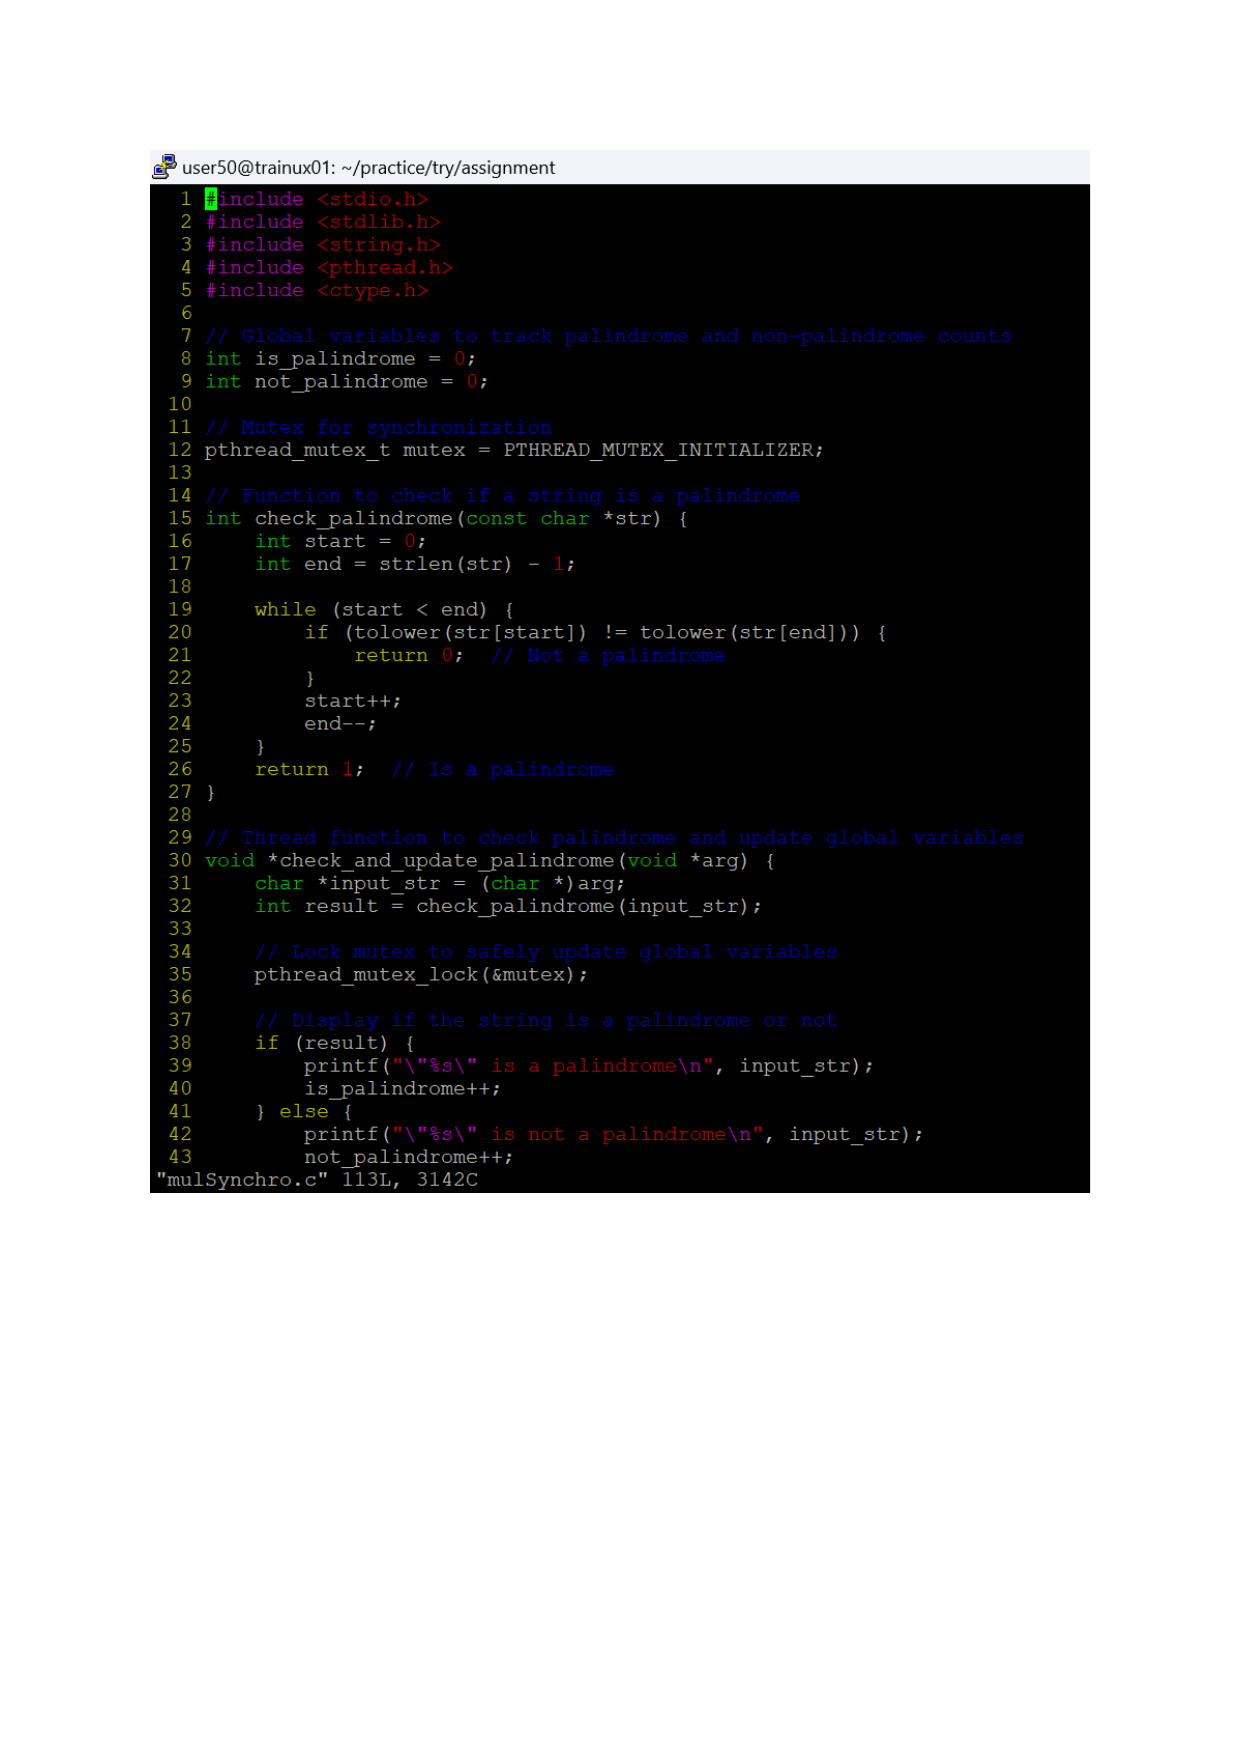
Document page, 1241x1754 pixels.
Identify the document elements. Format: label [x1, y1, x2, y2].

picture [150, 150, 1091, 1193]
